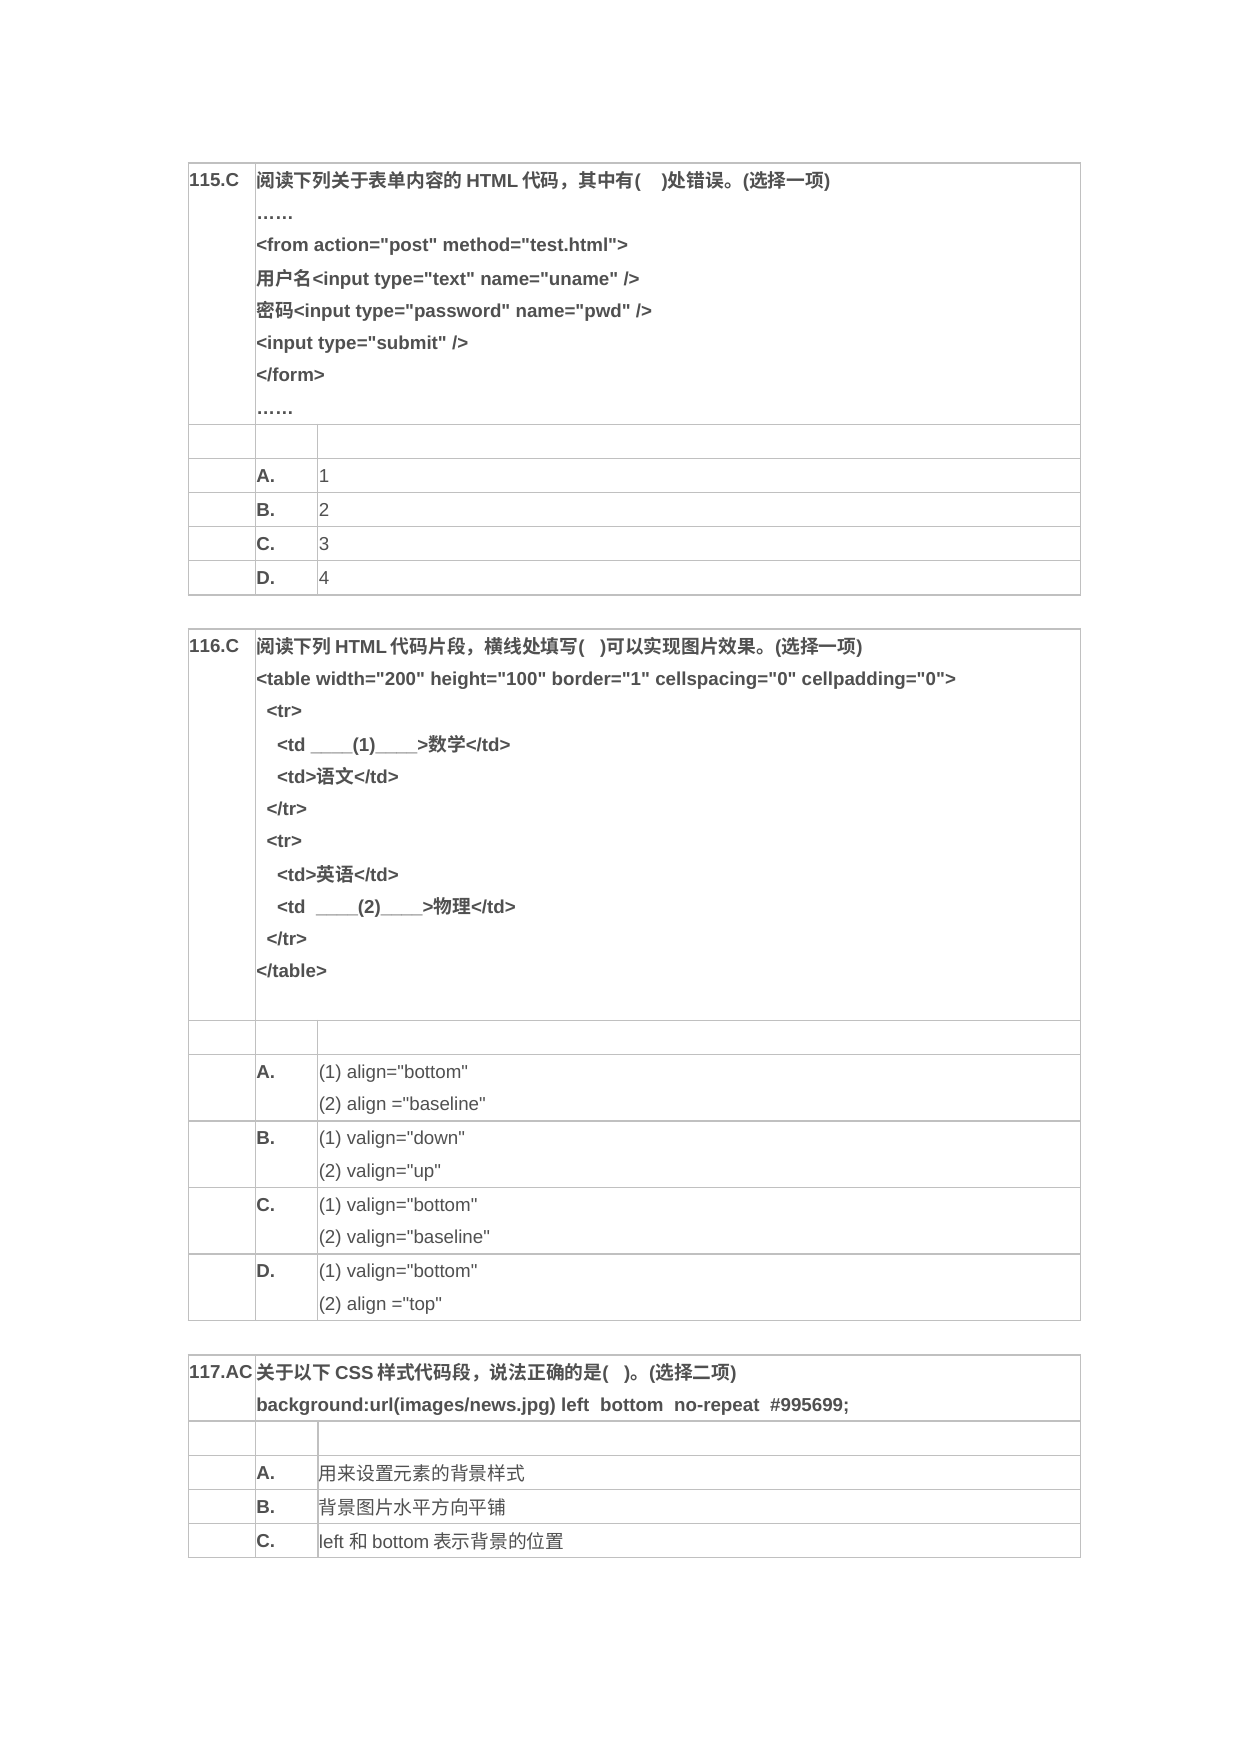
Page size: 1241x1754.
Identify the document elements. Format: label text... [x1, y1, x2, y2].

table_header 阅读下列HTML代码片段，横线处填写( )可以实现图片效果。(选择一项) <table width="200" height="100" border="1" cellspacing="0" cellpadding="0"> <tr> <td ____(1)____>数学</td> <td>语文</td> </tr> <tr> <td>英语</td> <td ____(2)____>物理</td> </tr> </table> [256, 630, 1080, 1019]
table_cell [319, 1422, 1080, 1454]
table_cell D. [256, 561, 317, 594]
table_header 117.AC [189, 1356, 255, 1420]
table_cell left 和 bottom表示背景的位置 [319, 1524, 1080, 1557]
table_cell (1) valign="down" (2) valign="up" [318, 1122, 1080, 1187]
table_header 115.C [189, 164, 255, 423]
table_cell C. [256, 1524, 317, 1557]
table_cell A. [256, 459, 317, 492]
table_cell [318, 1021, 1080, 1053]
table_cell 用来设置元素的背景样式 [319, 1456, 1080, 1488]
table_header 关于以下CSS样式代码段，说法正确的是( )。(选择二项) background:url(images/news.jpg) left bottom no-repeat #995699; [256, 1356, 1080, 1420]
table_cell [189, 493, 255, 526]
table_cell [189, 1122, 255, 1187]
table_cell 2 [318, 493, 1080, 526]
table_cell [256, 425, 317, 458]
table_cell C. [256, 1188, 317, 1253]
table_cell [189, 1055, 255, 1120]
table_cell B. [256, 1490, 317, 1523]
table_cell [189, 1021, 255, 1053]
table_cell [189, 1255, 255, 1320]
table_cell [189, 1422, 255, 1454]
table_cell (1) valign="bottom" (2) align ="top" [318, 1255, 1080, 1320]
table_header 阅读下列关于表单内容的HTML代码，其中有( )处错误。(选择一项) …… <from action="post" method="test.html"> 用户名<input type="text" name="uname" /> 密码<input type="password" name="pwd" /> <input type="submit" /> </form> …… [256, 164, 1080, 423]
table_cell [189, 1456, 255, 1488]
table_cell (1) valign="bottom" (2) valign="baseline" [318, 1188, 1080, 1253]
table_cell A. [256, 1456, 317, 1488]
table_cell [256, 1021, 317, 1053]
table_cell B. [256, 1122, 317, 1187]
table_cell 3 [318, 527, 1080, 560]
table_cell [189, 1490, 255, 1523]
table_cell 背景图片水平方向平铺 [319, 1490, 1080, 1523]
table_cell [189, 425, 255, 458]
table_cell [189, 1524, 255, 1557]
table_cell (1) align="bottom" (2) align ="baseline" [318, 1055, 1080, 1120]
table_cell [189, 1188, 255, 1253]
table_cell 4 [318, 561, 1080, 594]
table_cell [318, 425, 1080, 458]
table_cell [256, 1422, 317, 1454]
table_cell [189, 561, 255, 594]
table_cell C. [256, 527, 317, 560]
table_cell A. [256, 1055, 317, 1120]
table_cell B. [256, 493, 317, 526]
table_cell [189, 459, 255, 492]
table_header 116.C [189, 630, 255, 1019]
table_cell D. [256, 1255, 317, 1320]
table_cell 1 [318, 459, 1080, 492]
table_cell [189, 527, 255, 560]
